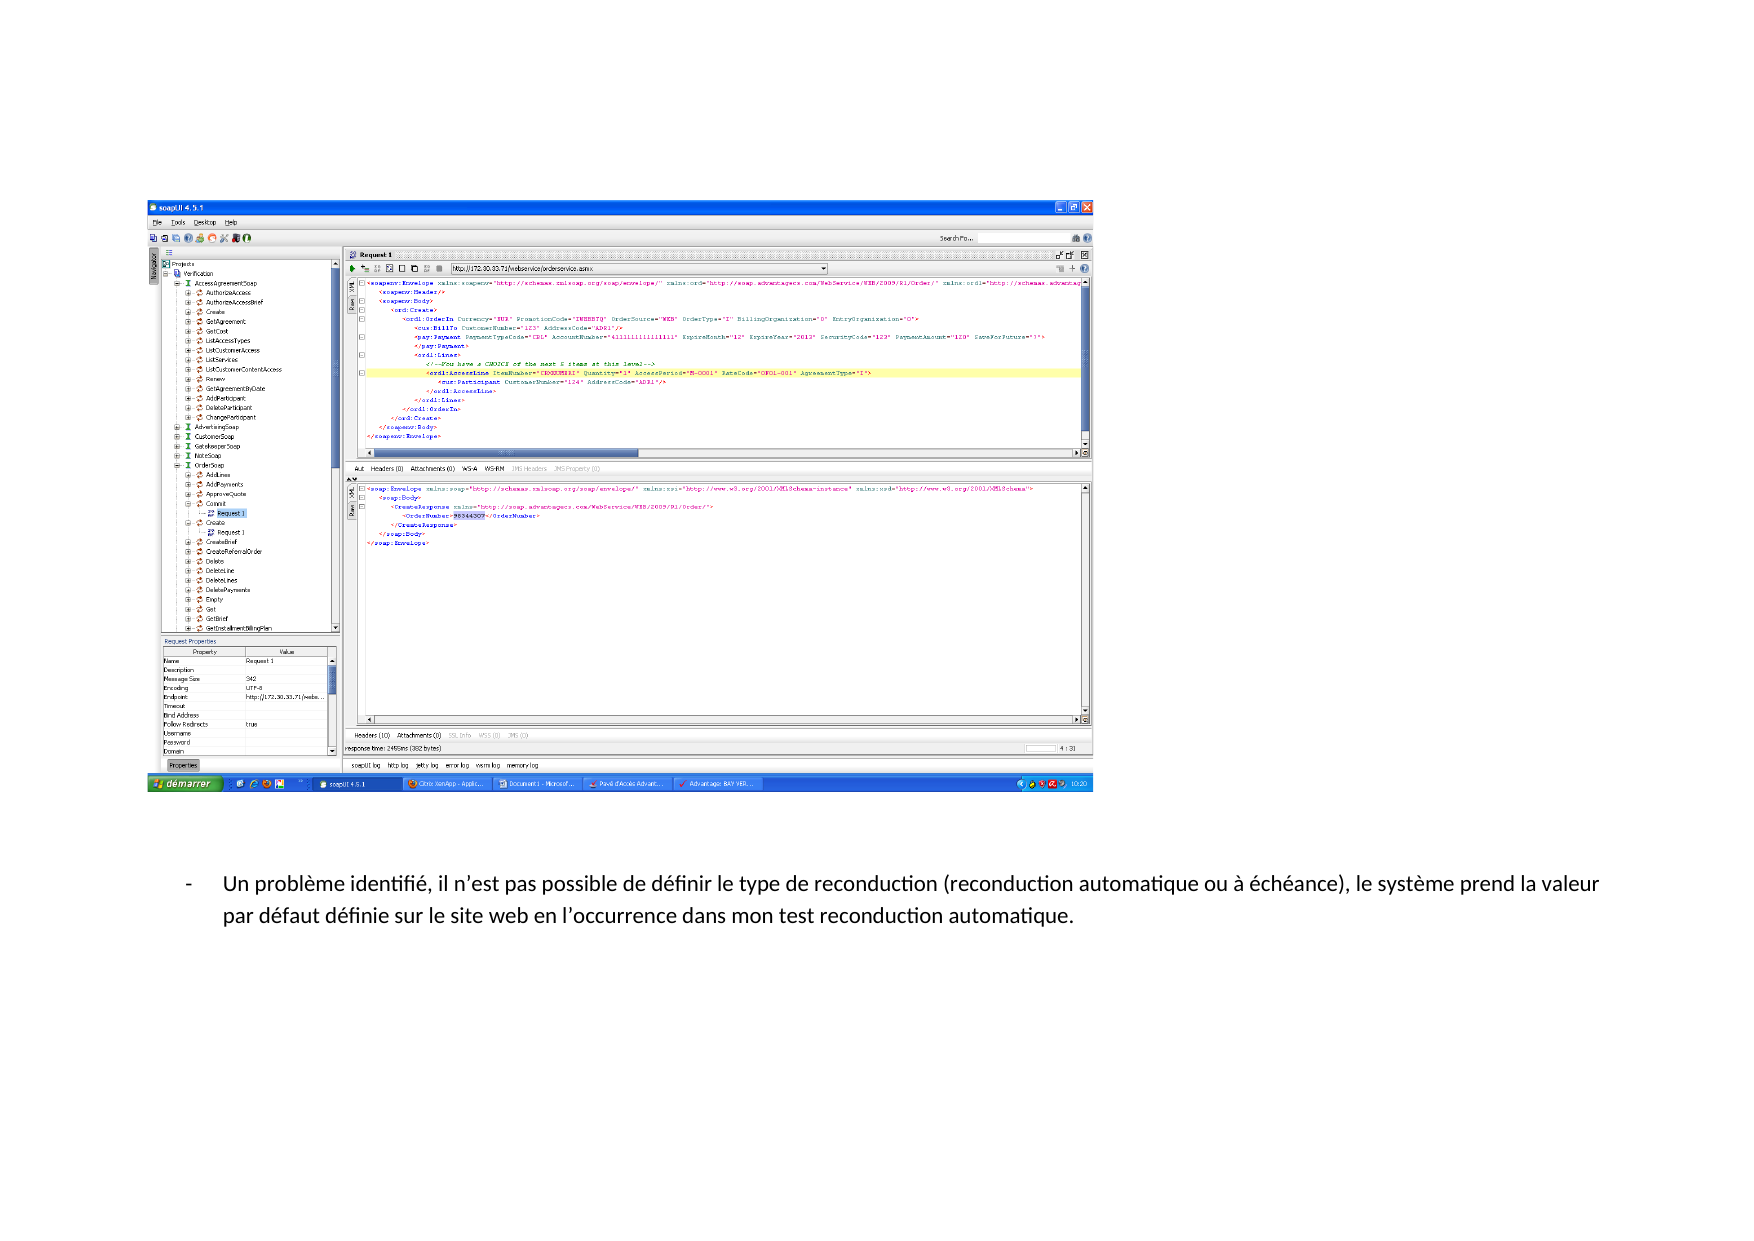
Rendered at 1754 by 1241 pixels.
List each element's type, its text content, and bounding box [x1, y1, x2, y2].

picture [147, 200, 1094, 792]
list Un problème identifié, il n’est pas possible de définir le type de reconduction (reconduction automatique ou à échéance), le système prend la valeur par défaut définie sur le site web en l’occurrence dans mon test reconduction automatique. [185, 869, 1606, 930]
